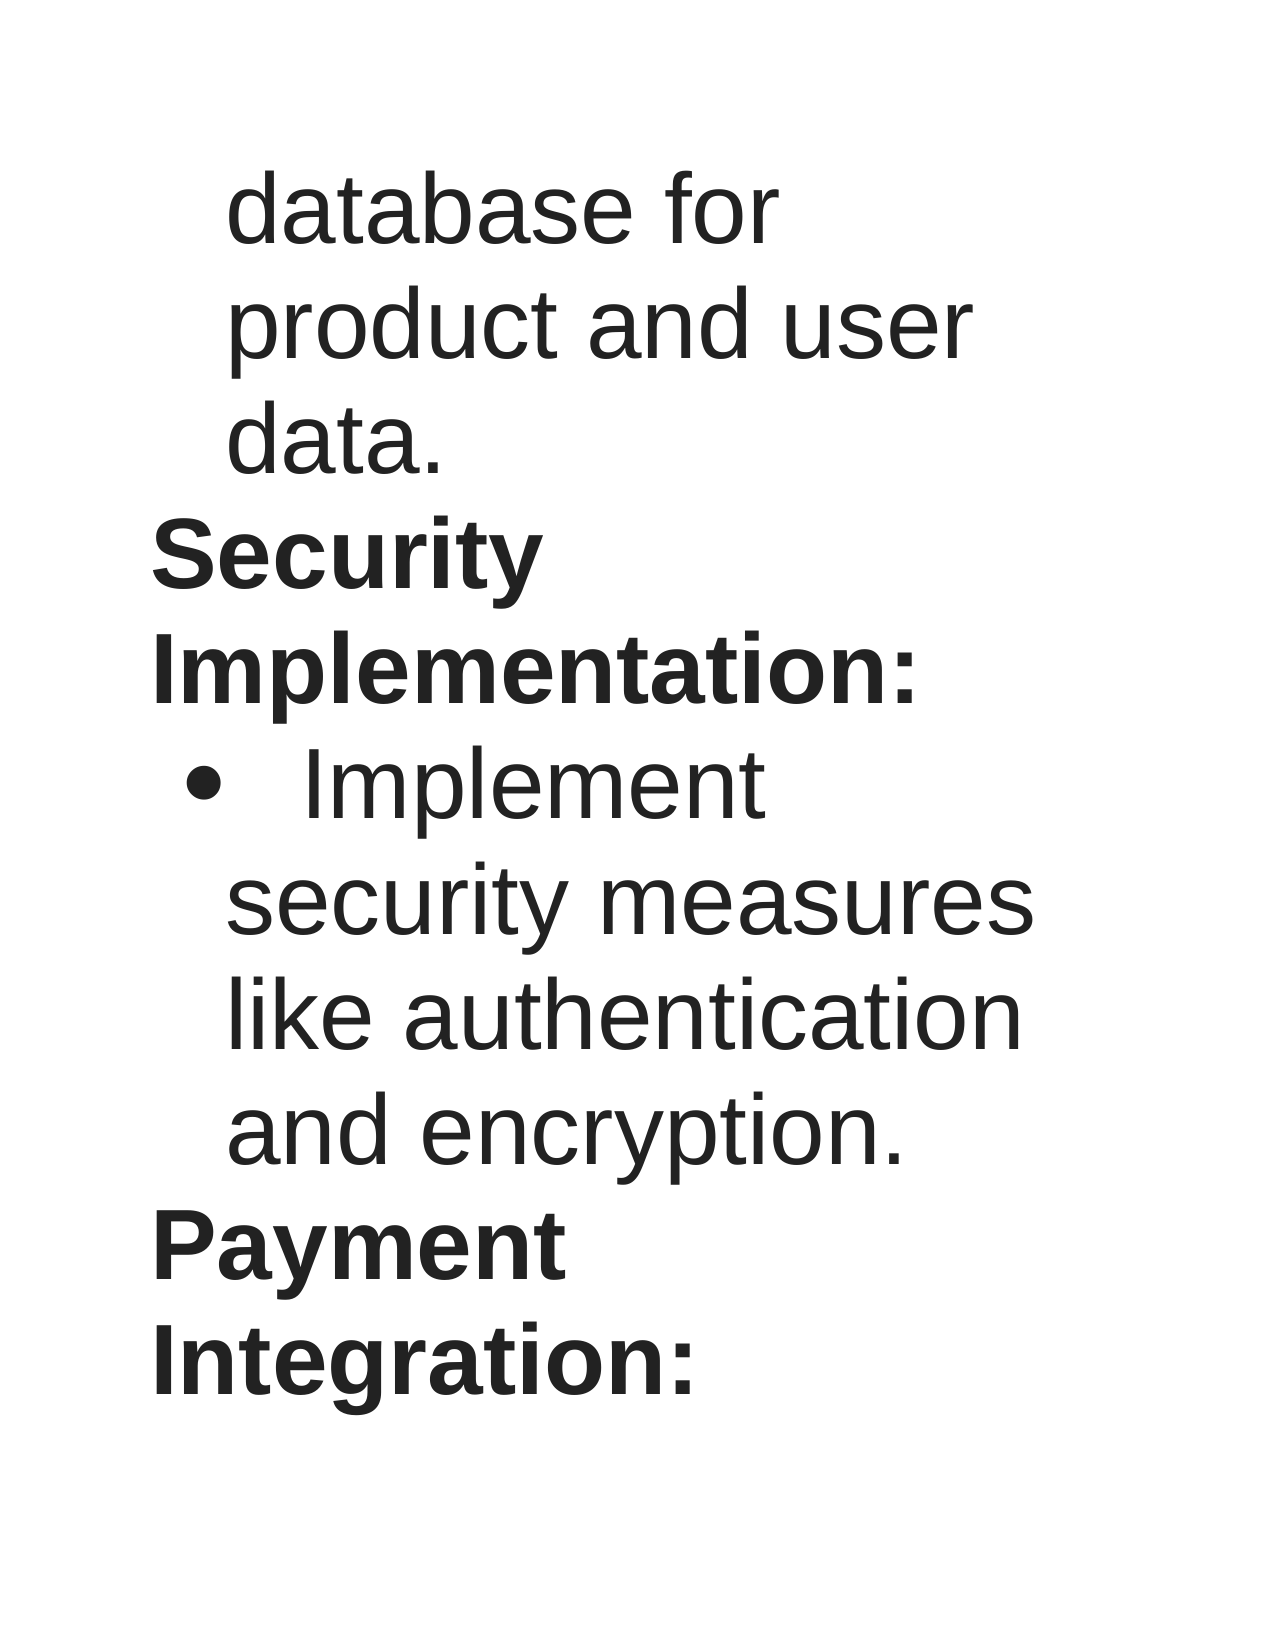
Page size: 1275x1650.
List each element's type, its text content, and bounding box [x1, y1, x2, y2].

text Security Implementation: [150, 495, 1125, 725]
list Implement security measures like authentication and encryption. [187, 725, 1125, 1185]
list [187, 150, 1125, 495]
text Payment Integration: [150, 1185, 1125, 1415]
